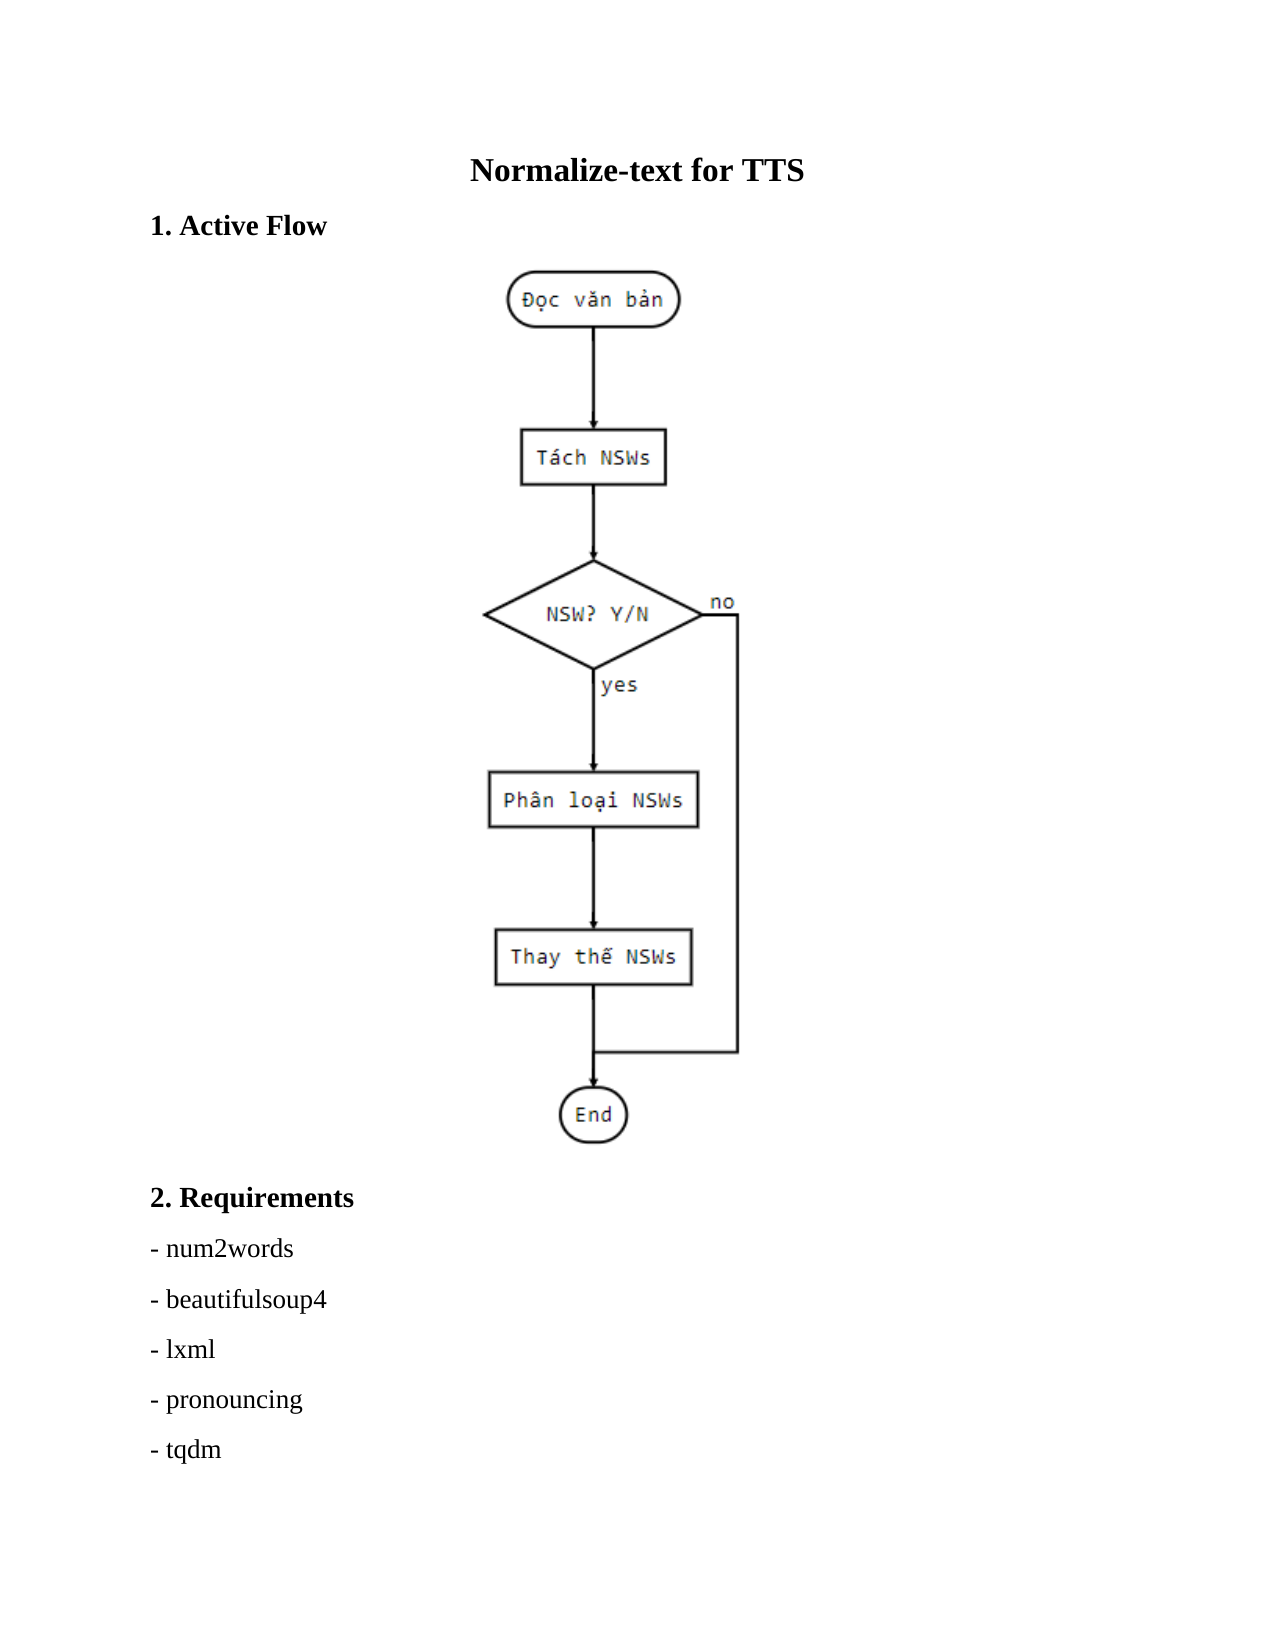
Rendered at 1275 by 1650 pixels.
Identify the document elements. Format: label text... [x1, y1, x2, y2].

text - num2words [150, 1233, 1125, 1264]
text 2. Requirements [150, 1180, 1125, 1213]
text - tqdm [150, 1433, 1125, 1464]
text Normalize-text for TTS [150, 150, 1125, 188]
text 1. Active Flow [150, 208, 1125, 242]
text - lxml [150, 1333, 1125, 1364]
picture [218, 260, 1057, 1161]
text - beautifulsoup4 [150, 1283, 1125, 1314]
text - pronouncing [150, 1383, 1125, 1414]
